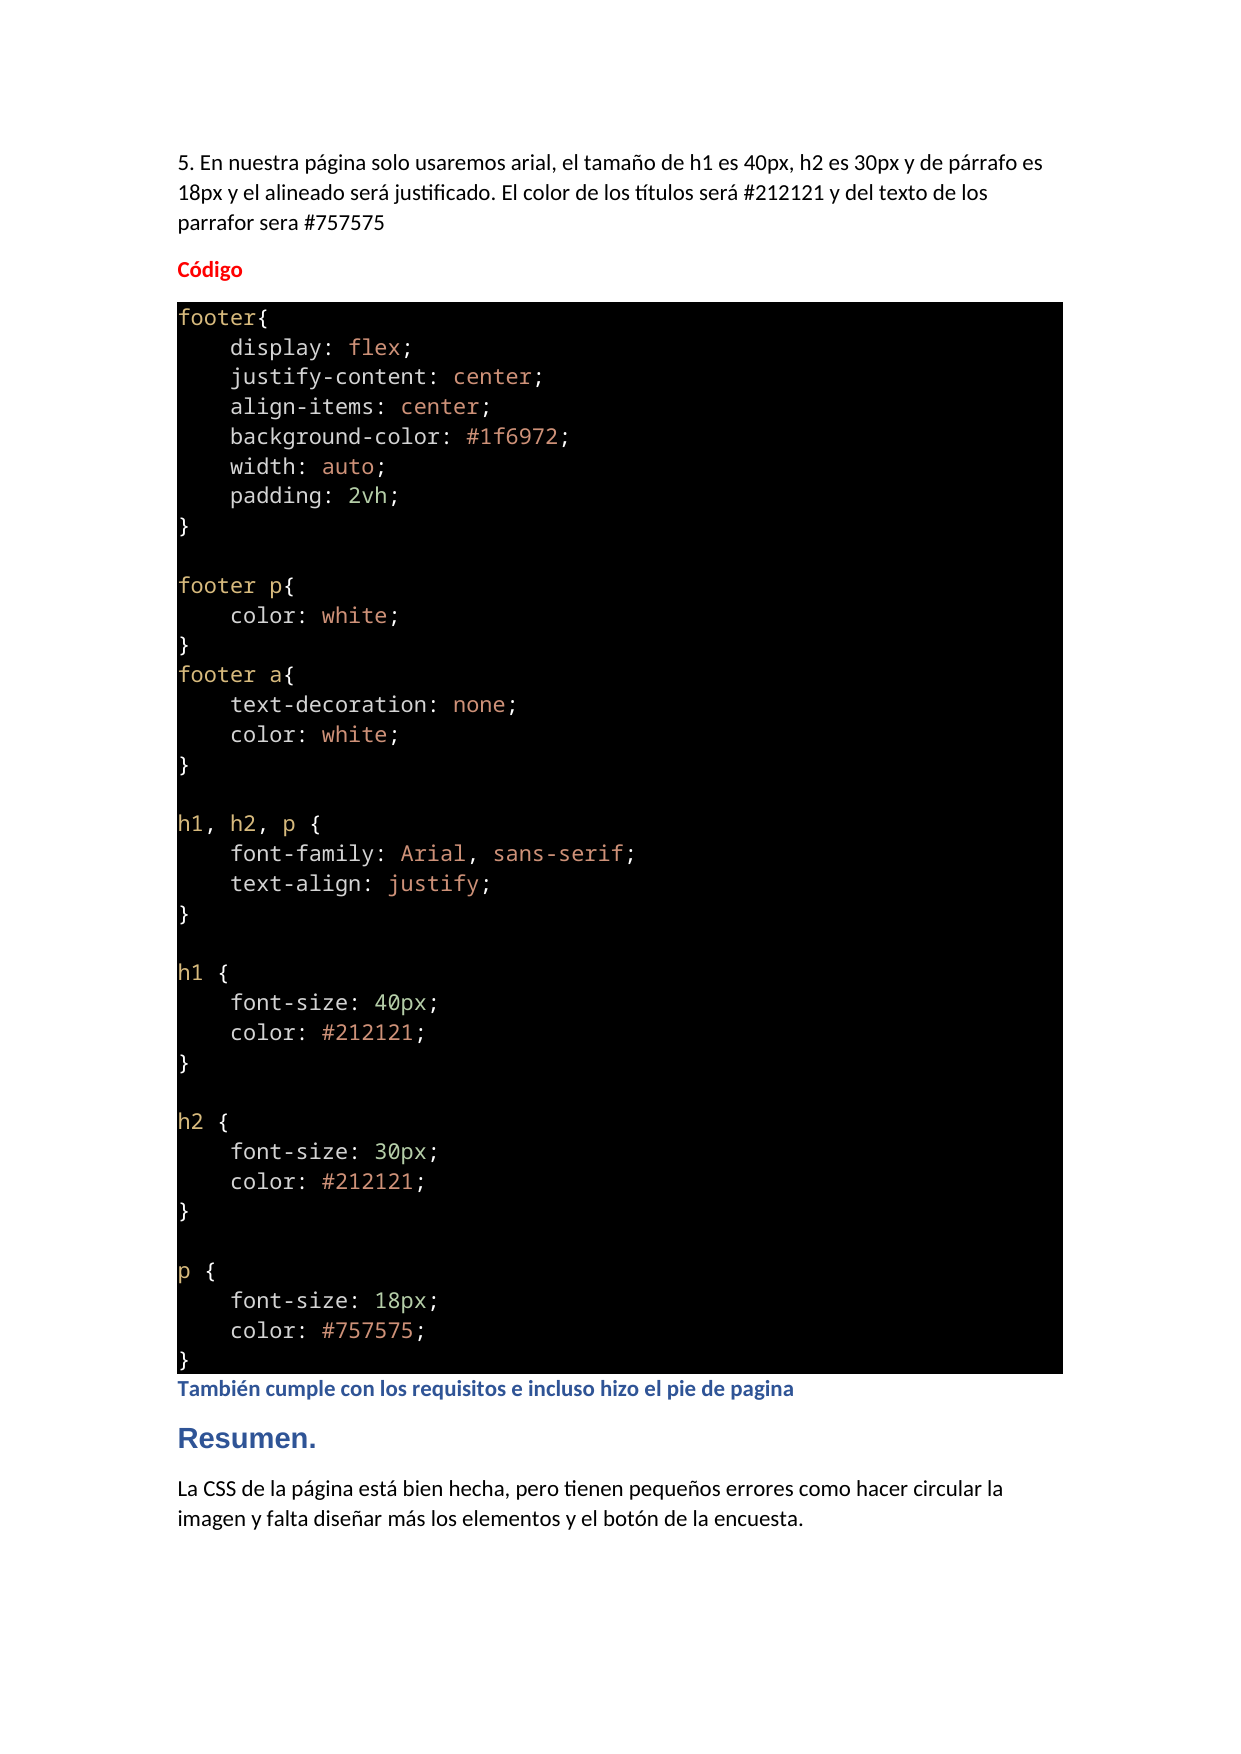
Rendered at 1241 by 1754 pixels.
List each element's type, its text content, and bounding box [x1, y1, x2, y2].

text footer{ [177, 302, 1063, 332]
text h2 { [177, 1106, 1063, 1136]
text h1 { [177, 957, 1063, 987]
text color: white; [177, 600, 1063, 629]
text font-size: 40px; [177, 987, 1063, 1017]
text color: #212121; [177, 1017, 1063, 1047]
text footer p{ [177, 570, 1063, 600]
text justify-content: center; [177, 361, 1063, 391]
text } [177, 1047, 1063, 1076]
text 5. En nuestra página solo usaremos arial, el tamaño de h1 es 40px, h2 es 30px y de párrafo es 18px y el alineado será justificado. El color de los títulos será #212121 y del texto de los parrafor sera #757575 [177, 148, 1063, 236]
text text-decoration: none; [177, 689, 1063, 719]
text font-size: 18px; [177, 1285, 1063, 1315]
text footer a{ [177, 659, 1063, 689]
text color: #212121; [177, 1166, 1063, 1196]
text font-family: Arial, sans-serif; [177, 838, 1063, 868]
text } [177, 510, 1063, 540]
text width: auto; [177, 451, 1063, 481]
text background-color: #1f6972; [177, 421, 1063, 451]
text color: white; [177, 719, 1063, 749]
text } [177, 1344, 1063, 1374]
text padding: 2vh; [177, 481, 1063, 510]
text La CSS de la página está bien hecha, pero tienen pequeños errores como hacer circular la imagen y falta diseñar más los elementos y el botón de la encuesta. [177, 1474, 1063, 1532]
text } [177, 1196, 1063, 1225]
text Resumen. [177, 1421, 1063, 1455]
text display: flex; [177, 332, 1063, 361]
text align-items: center; [177, 391, 1063, 421]
text Código [177, 255, 1063, 283]
text color: #757575; [177, 1315, 1063, 1344]
text También cumple con los requisitos e incluso hizo el pie de pagina [177, 1374, 1063, 1402]
text h1, h2, p { [177, 808, 1063, 838]
text font-size: 30px; [177, 1136, 1063, 1166]
text text-align: justify; [177, 868, 1063, 898]
text } [177, 898, 1063, 927]
text } [177, 749, 1063, 778]
text p { [177, 1255, 1063, 1285]
text } [177, 629, 1063, 659]
